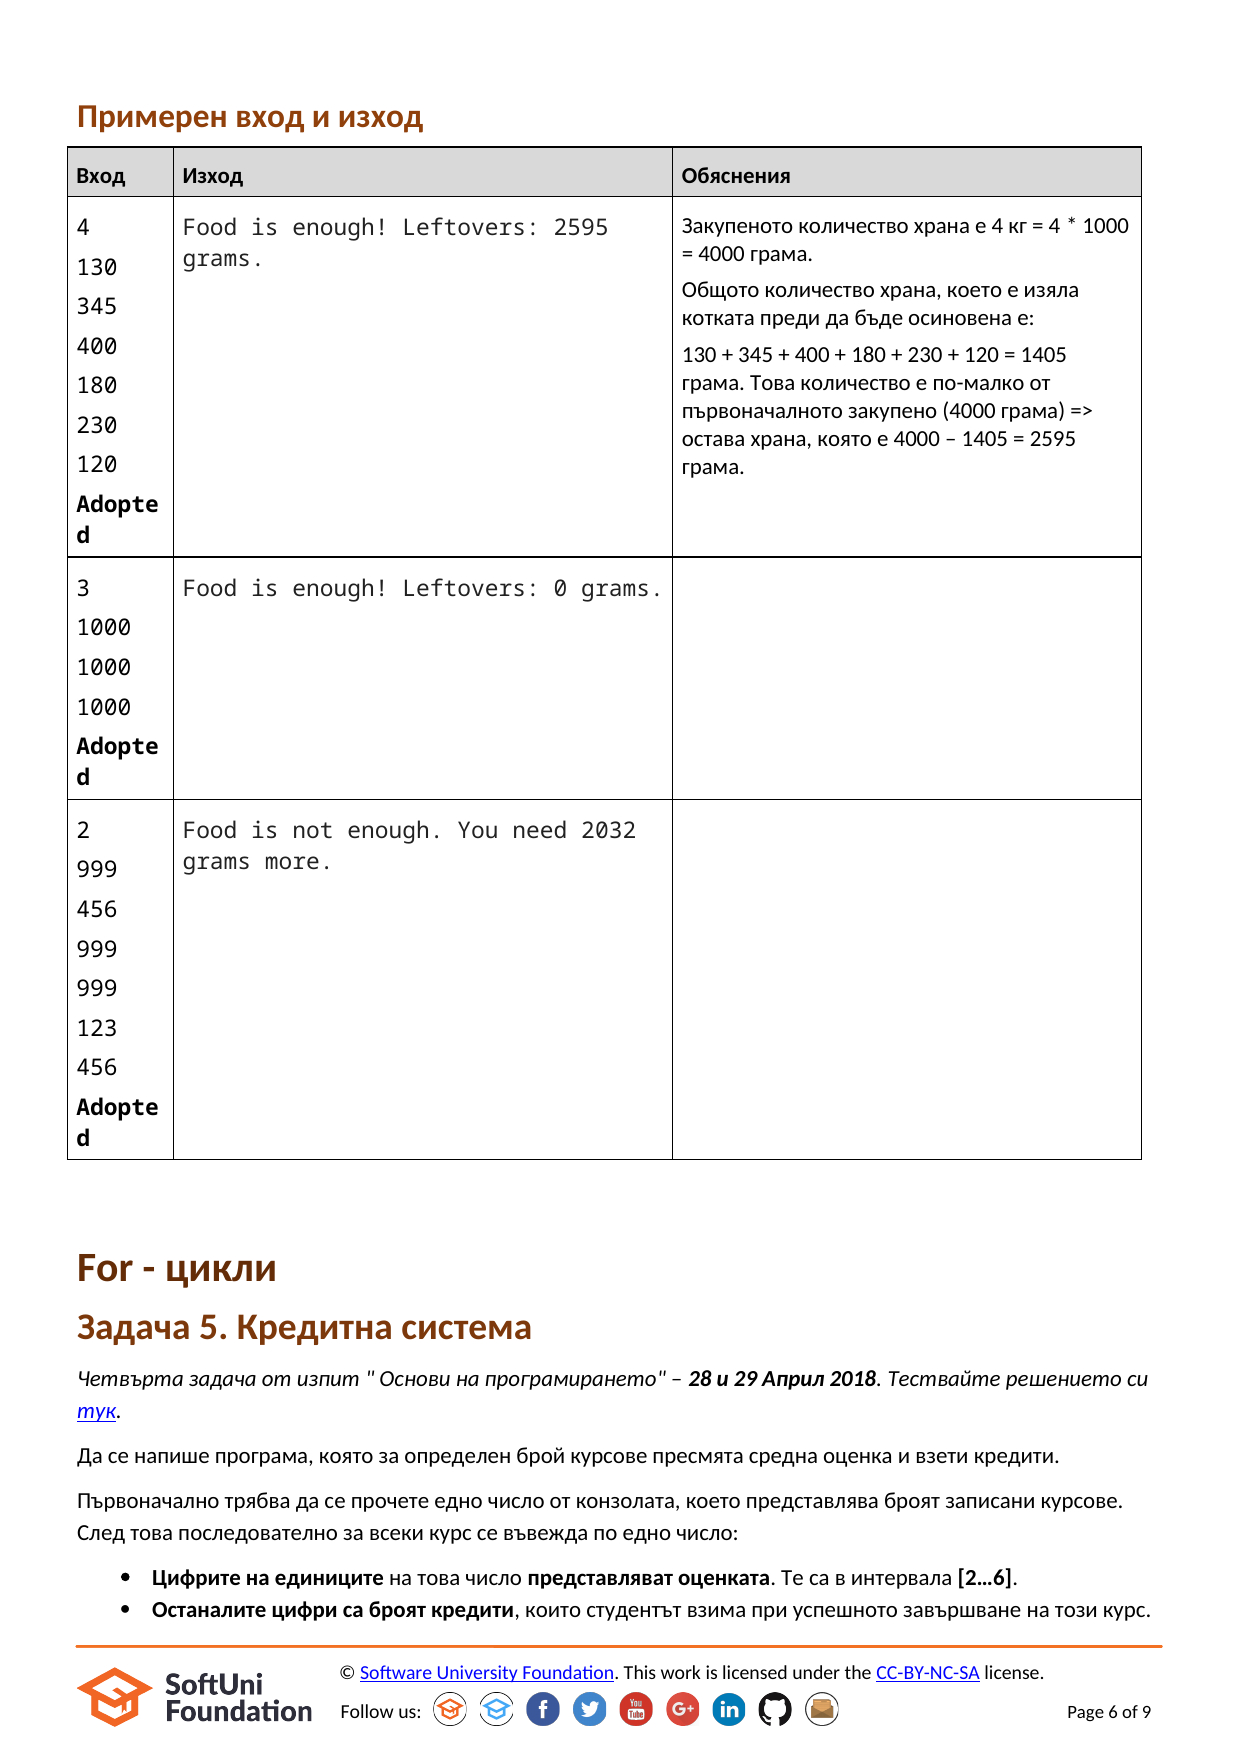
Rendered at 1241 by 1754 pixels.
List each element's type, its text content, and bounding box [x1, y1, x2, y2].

subtitle Задача 5. Кредитна система [77, 1303, 1163, 1349]
table_cell [673, 800, 1141, 1159]
table_header Обяснения [673, 148, 1141, 196]
table_cell 4 130 345 400 180 230 120 Adopted [68, 197, 173, 556]
table_cell [673, 558, 1141, 798]
picture [76, 1667, 312, 1727]
list Цифрите на единиците на това число представляват оценката. Те са в интервала [2…6]. [121, 1563, 1163, 1591]
picture [736, 1716, 746, 1726]
subtitle For - цикли [77, 1241, 1163, 1291]
table_cell Food is enough! Leftovers: 2595 grams. [174, 197, 672, 556]
picture [712, 1693, 722, 1703]
table_cell Закупеното количество храна е 4 кг = 4 * 1000 = 4000 грама. Общото количество храна, което е изяла котката преди да бъде осиновена е: 130 + 345 + 400 + 180 + 230 + 120 = 1405 грама. Това количество е по-малко от първоначалното закупено (4000 грама) => остава храна, която е 4000 – 1405 = 2595 грама. [673, 197, 1141, 556]
text Четвърта задача от изпит " Основи на програмирането" – 28 и 29 Април 2018. Тествайте решението си тук. [77, 1364, 1163, 1424]
table_cell 3 1000 1000 1000 Adopted [68, 558, 173, 798]
picture [758, 1692, 792, 1726]
picture [805, 1692, 839, 1726]
picture [712, 1716, 722, 1726]
table_header Вход [68, 148, 173, 196]
text Първоначално трябва да се прочете едно число от конзолата, което представлява броят записани курсове. След това последователно за всеки курс се въвежда по едно число: [77, 1486, 1163, 1546]
picture [736, 1693, 746, 1703]
picture [619, 1692, 653, 1726]
picture [480, 1692, 513, 1726]
table_cell Food is not enough. You need 2032 grams more. [174, 800, 672, 1159]
picture [573, 1692, 607, 1726]
table_cell 2 999 456 999 999 123 456 Adopted [68, 800, 173, 1159]
text Примерен вход и изход [77, 95, 1163, 136]
list Останалите цифри са броят кредити, които студентът взима при успешното завършване на този курс. [121, 1595, 1163, 1623]
picture [727, 1707, 738, 1717]
table_cell Food is enough! Leftovers: 0 grams. [174, 558, 672, 798]
picture [526, 1692, 560, 1726]
table_header Изход [174, 148, 672, 196]
picture [433, 1692, 467, 1726]
picture [666, 1692, 700, 1726]
text Да се напише програма, която за определен брой курсове пресмята средна оценка и взети кредити. [77, 1441, 1163, 1469]
